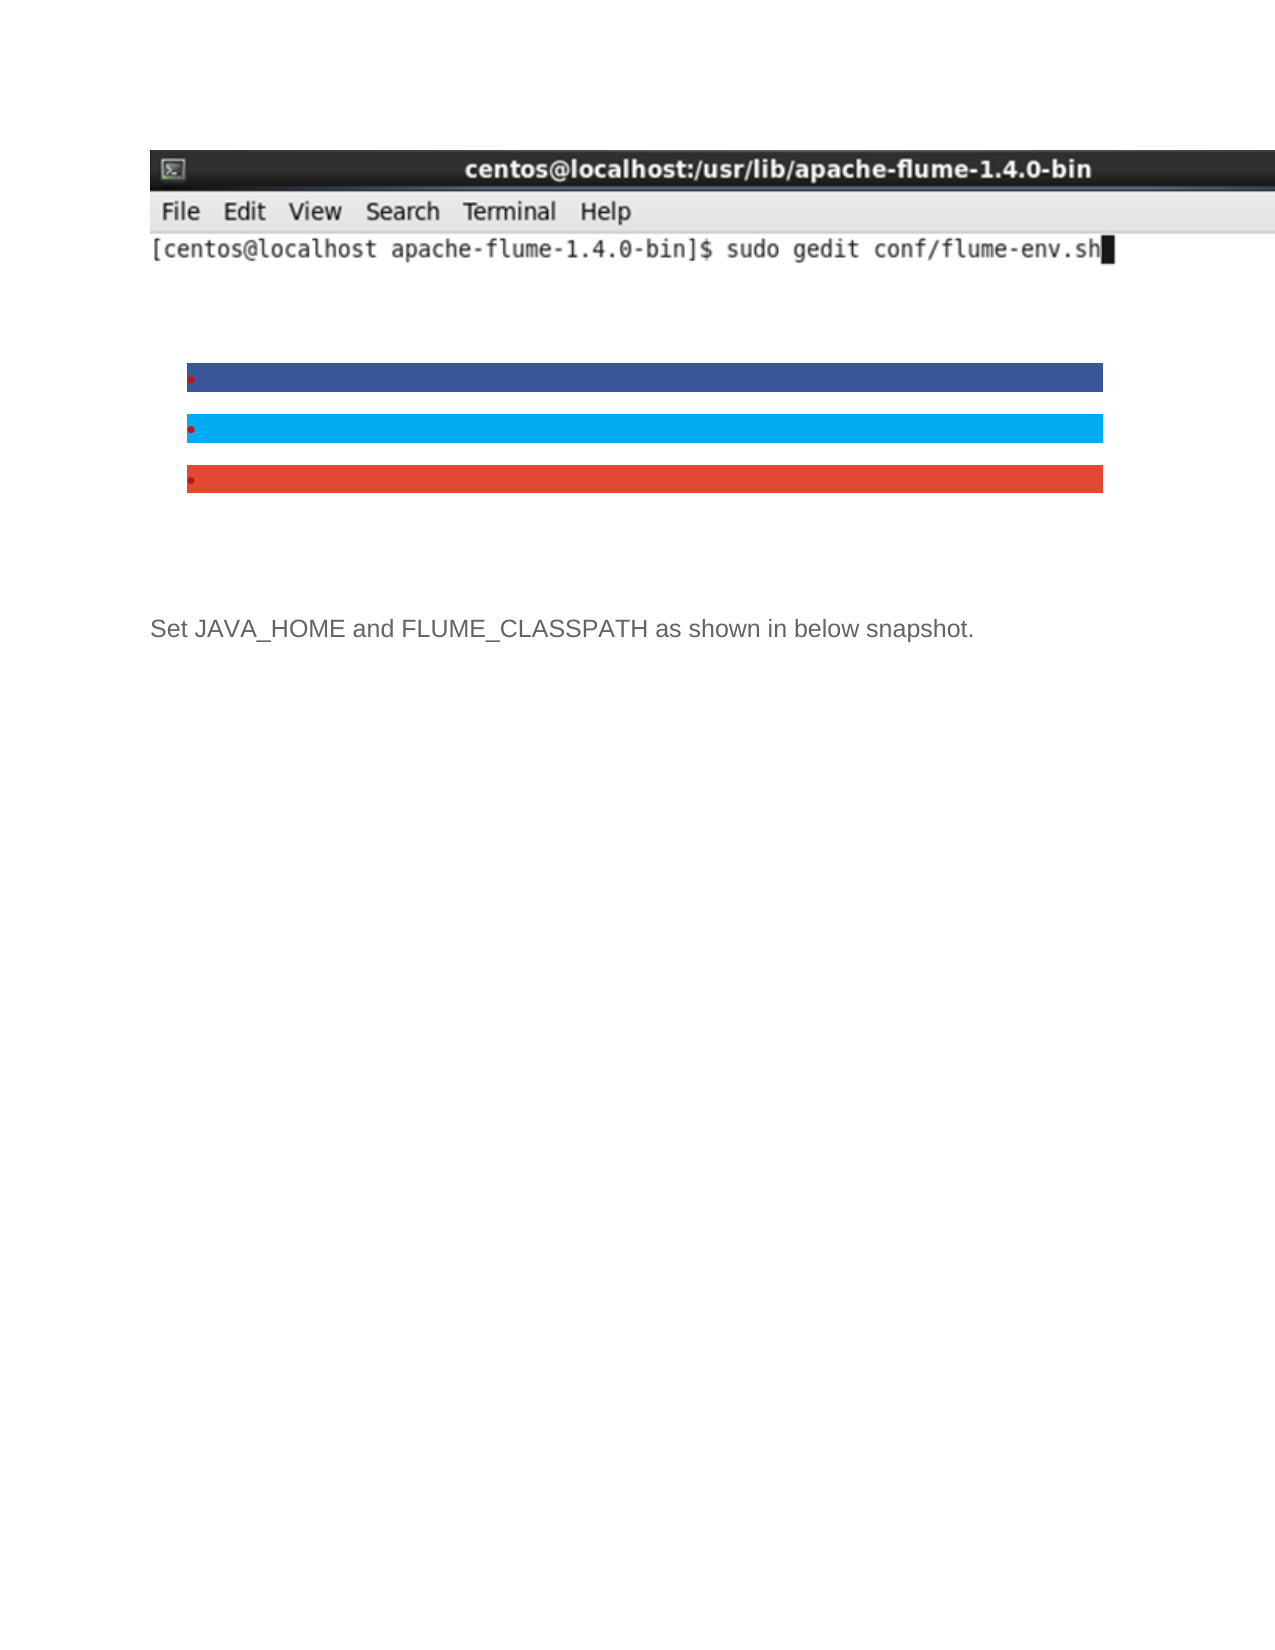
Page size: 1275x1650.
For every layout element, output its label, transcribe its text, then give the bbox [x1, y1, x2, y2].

picture [150, 150, 1275, 335]
text Set JAVA_HOME and FLUME_CLASSPATH as shown in below snapshot. [150, 515, 1125, 685]
